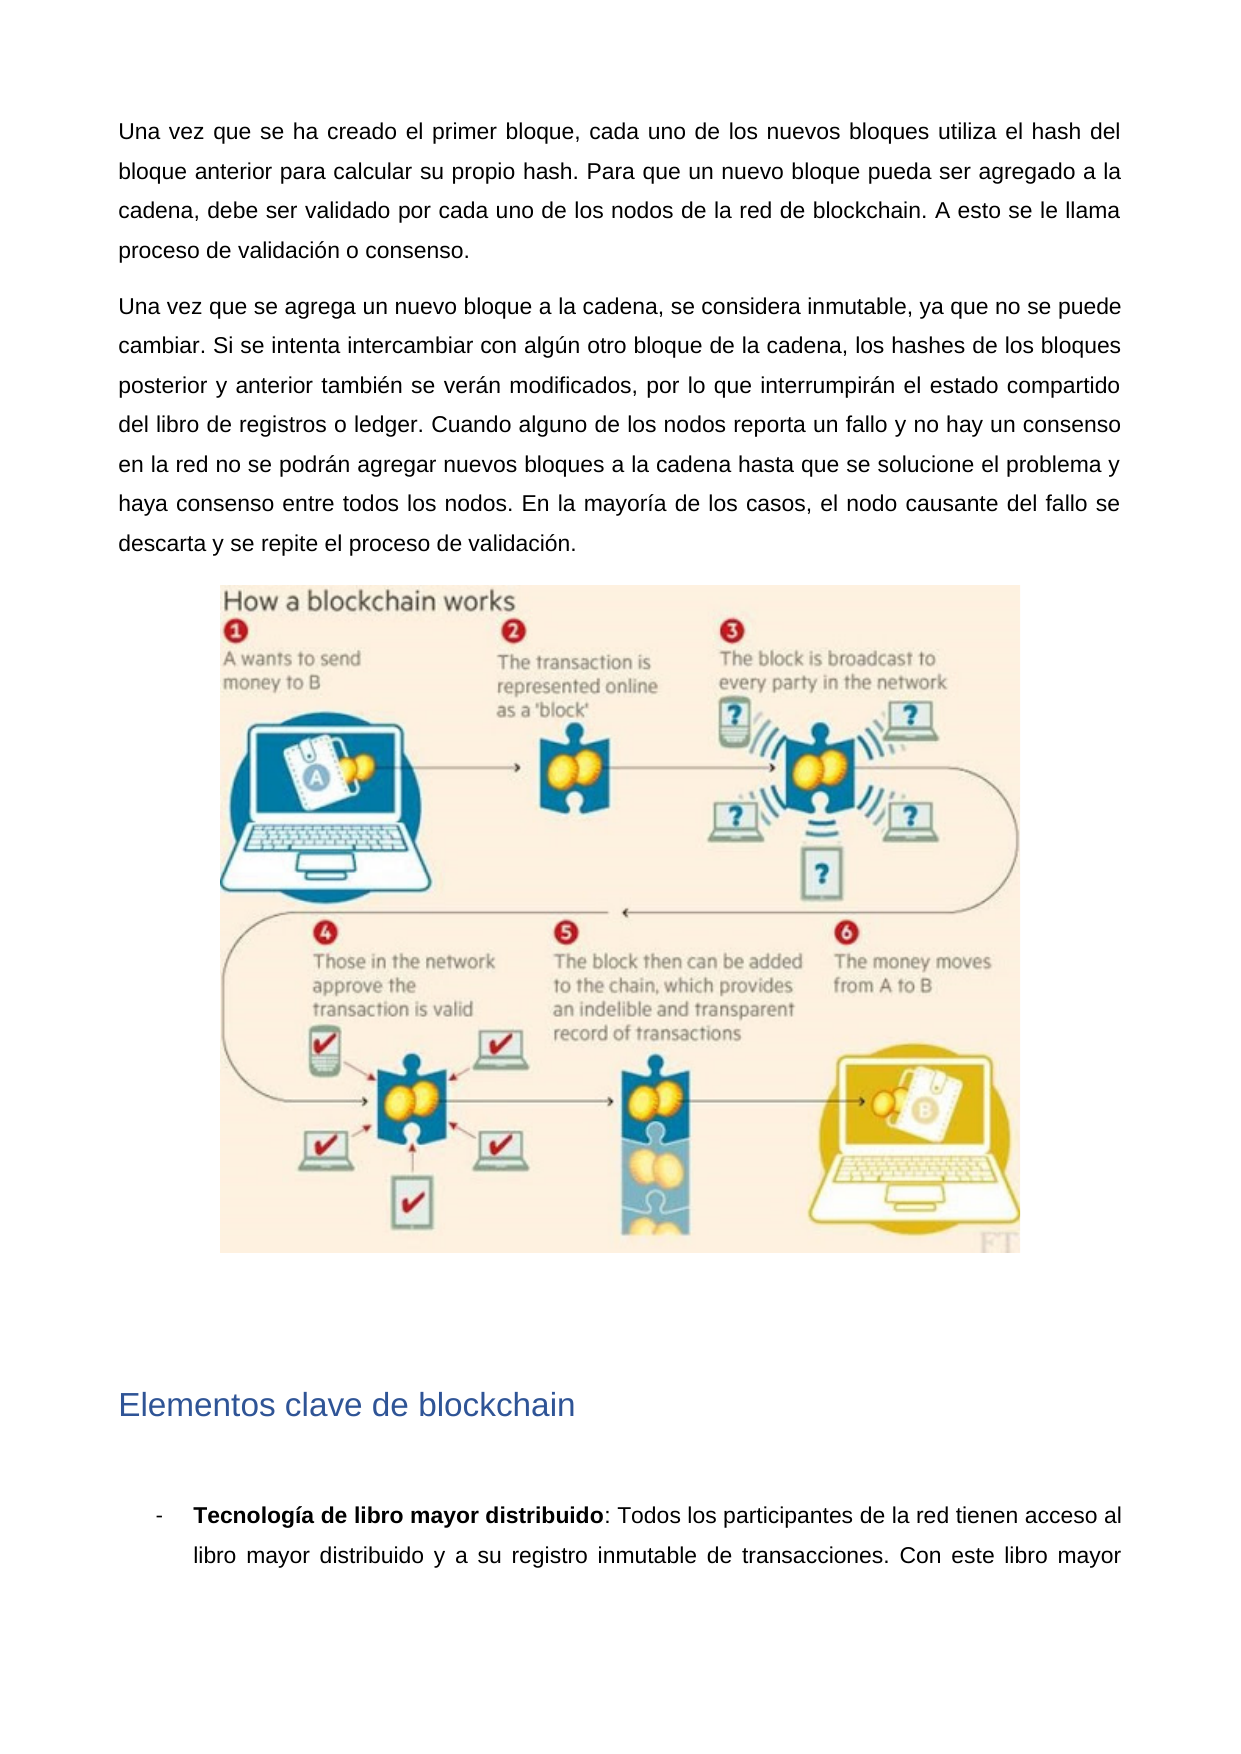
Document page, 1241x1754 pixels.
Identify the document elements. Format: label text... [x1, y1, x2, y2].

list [156, 1501, 1122, 1569]
picture [220, 585, 1020, 1253]
subtitle Elementos clave de blockchain [118, 1385, 1122, 1423]
text Una vez que se ha creado el primer bloque, cada uno de los nuevos bloques utiliza el hash del bloque anterior para calcular su propio hash. Para que un nuevo bloque pueda ser agregado a la cadena, debe ser validado por cada uno de los nodos de la red de blockchain. A esto se le llama proceso de validación o consenso. [118, 118, 1122, 263]
text Una vez que se agrega un nuevo bloque a la cadena, se considera inmutable, ya que no se puede cambiar. Si se intenta intercambiar con algún otro bloque de la cadena, los hashes de los bloques posterior y anterior también se verán modificados, por lo que interrumpirán el estado compartido del libro de registros o ledger. Cuando alguno de los nodos reporta un fallo y no hay un consenso en la red no se podrán agregar nuevos bloques a la cadena hasta que se solucione el problema y haya consenso entre todos los nodos. En la mayoría de los casos, el nodo causante del fallo se descarta y se repite el proceso de validación. [118, 293, 1122, 556]
